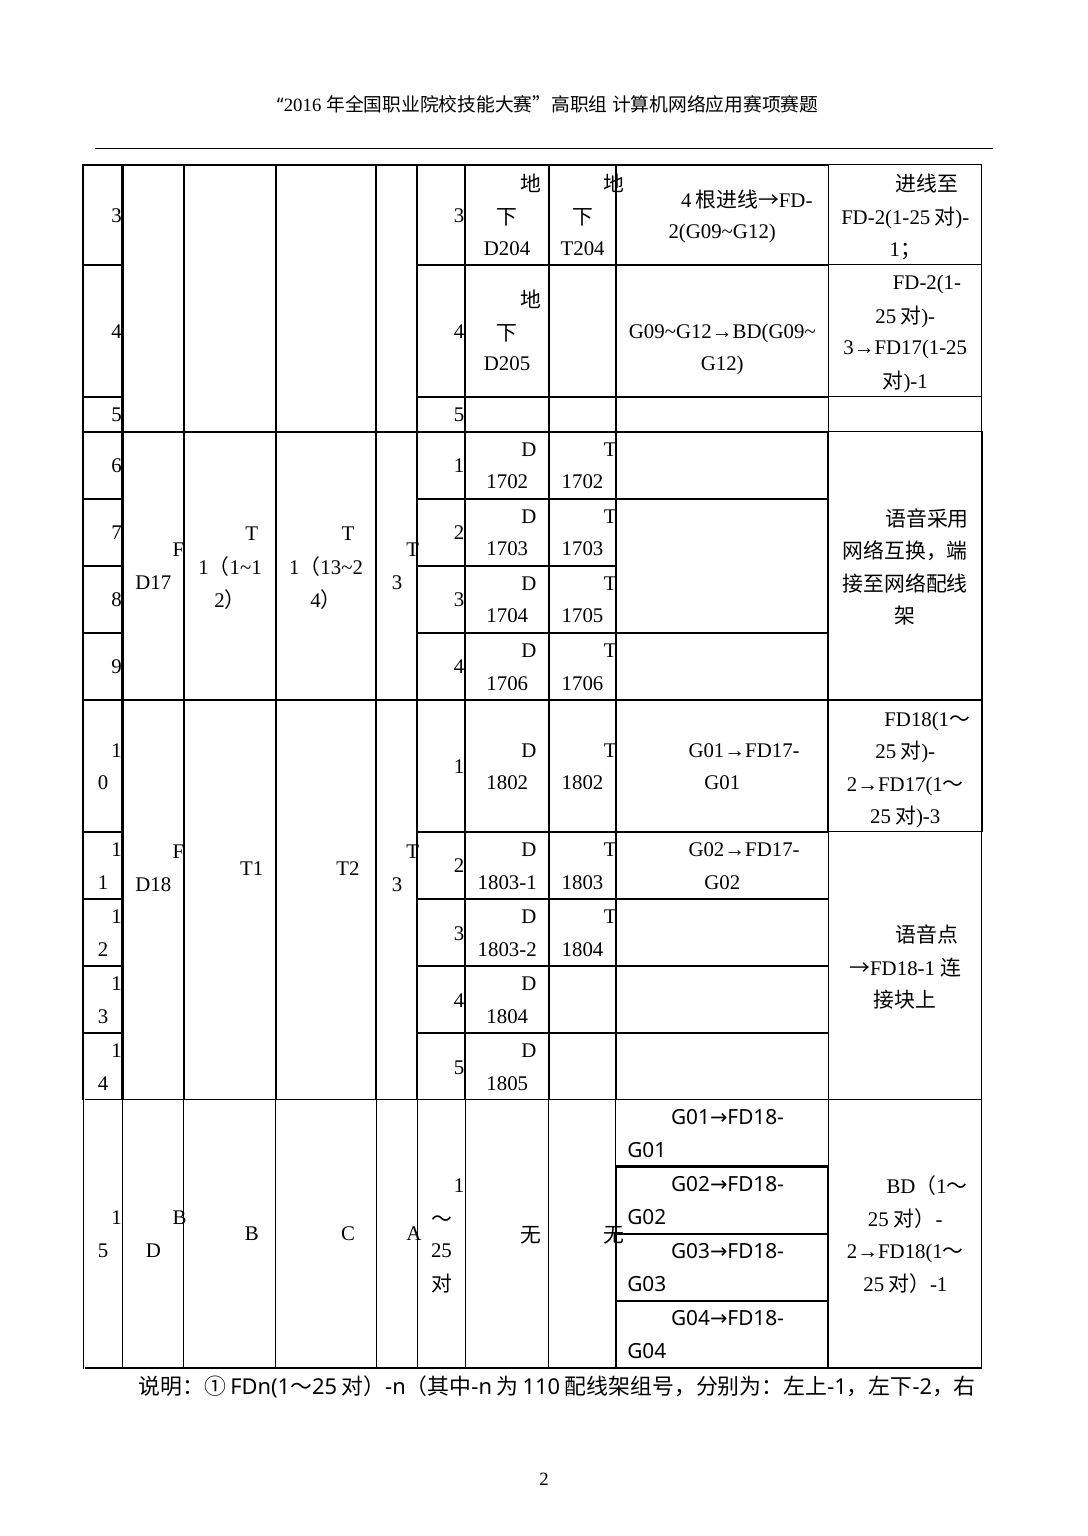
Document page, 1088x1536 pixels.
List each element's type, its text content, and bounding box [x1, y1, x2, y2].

table_cell [617, 500, 827, 565]
table_cell 进线至FD-2(1-25对)-1； [829, 165, 981, 264]
table_cell D1706 [466, 634, 548, 699]
table_cell 2 [418, 500, 464, 565]
table_cell 无 [466, 1100, 548, 1367]
table_cell T1706 [550, 634, 615, 699]
table_cell T1705 [550, 567, 615, 632]
table_cell T1804 [550, 900, 615, 965]
table_cell B [184, 1100, 275, 1367]
table_cell [617, 433, 827, 498]
table_cell 4 [418, 967, 464, 1032]
table_cell FD18(1～25对)-2→FD17(1～25对)-3 [829, 701, 981, 831]
table_cell D1703 [466, 500, 548, 565]
table_cell 1 [418, 701, 464, 831]
table_cell [550, 398, 615, 431]
table_cell [617, 900, 828, 965]
table_cell T1（1~12） [185, 433, 275, 699]
table_cell BD（1～25 对）-2→FD18(1～25对）-1 [829, 1100, 981, 1367]
table_cell 9 [84, 634, 121, 699]
table_cell G02→FD17-G02 [617, 833, 828, 898]
table_cell [617, 1034, 828, 1099]
table_cell [617, 565, 827, 632]
table_cell 1～25 对 [418, 1100, 465, 1367]
table_cell T1702 [550, 433, 615, 498]
table_cell 4 [84, 266, 121, 396]
table_cell FD18 [124, 701, 183, 1099]
table_cell 6 [84, 433, 121, 498]
table_cell D1804 [466, 967, 548, 1032]
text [94, 1369, 993, 1401]
table_cell [550, 967, 615, 1032]
table_cell D1803-1 [466, 833, 548, 898]
table_cell 11 [84, 833, 121, 898]
table_cell 4根进线→FD-2(G09~G12) [617, 166, 828, 264]
table_cell 无 [549, 1100, 615, 1367]
table_cell 3 [84, 166, 121, 264]
table_cell D1702 [466, 433, 548, 498]
table_cell T1（13~24） [277, 433, 375, 699]
table_cell T2 [277, 701, 375, 1099]
table_cell 地下D204 [466, 166, 548, 264]
table_cell G04→FD18-G04 [617, 1302, 827, 1367]
table_cell 15 [84, 1100, 122, 1367]
table_cell D1805 [466, 1034, 548, 1099]
table_cell D1803-2 [466, 900, 548, 965]
table_cell A [377, 1100, 417, 1367]
table_cell T3 [377, 701, 416, 1099]
table_cell D1704 [466, 567, 548, 632]
table_cell T3 [377, 433, 416, 699]
table_cell [829, 397, 981, 431]
table_cell D1802 [466, 701, 548, 831]
table_cell T1802 [550, 701, 615, 831]
table_cell FD17 [124, 433, 183, 699]
table_cell 1 [418, 433, 464, 498]
table_cell [617, 634, 827, 699]
table_cell 7 [84, 500, 121, 565]
table_cell 14 [84, 1034, 121, 1099]
table_cell 13 [84, 967, 121, 1032]
table_cell [466, 398, 548, 431]
table_cell G02→FD18-G02 [617, 1168, 827, 1232]
table_cell G01→FD17-G01 [617, 701, 827, 831]
table_cell [617, 967, 828, 1032]
table_cell T1703 [550, 500, 615, 565]
table_cell 3 [418, 567, 464, 632]
table_cell 10 [84, 701, 121, 831]
table_cell G03→FD18-G03 [617, 1235, 827, 1299]
table_cell FD-2(1-25对)-3→FD17(1-25对)-1 [829, 265, 981, 396]
table_cell T1803 [550, 833, 615, 898]
table_cell C [276, 1100, 376, 1367]
table_cell 语音点→FD18-1 连接块上 [829, 832, 981, 1099]
table_cell 5 [418, 1034, 464, 1099]
table_cell 3 [418, 166, 464, 264]
table_cell BD [123, 1100, 183, 1367]
table_cell G09~G12→BD(G09~G12) [617, 266, 828, 396]
table_cell 4 [418, 266, 464, 396]
table_cell 2 [418, 833, 464, 898]
table_cell 语音采用网络互换，端接至网络配线架 [829, 432, 981, 699]
table_cell 地下T204 [550, 166, 615, 264]
table_cell 5 [84, 398, 121, 431]
table_cell [550, 1034, 615, 1099]
table_cell G01→FD18-G01 [616, 1100, 828, 1165]
table_cell 5 [418, 398, 464, 431]
table_cell 3 [418, 900, 464, 965]
table_cell [617, 398, 828, 431]
table_cell 地下D205 [466, 266, 548, 396]
table_cell [550, 266, 615, 396]
table_cell 8 [84, 567, 121, 632]
table_cell 4 [418, 634, 464, 699]
table_cell 12 [84, 900, 121, 965]
table_cell T1 [185, 701, 275, 1099]
